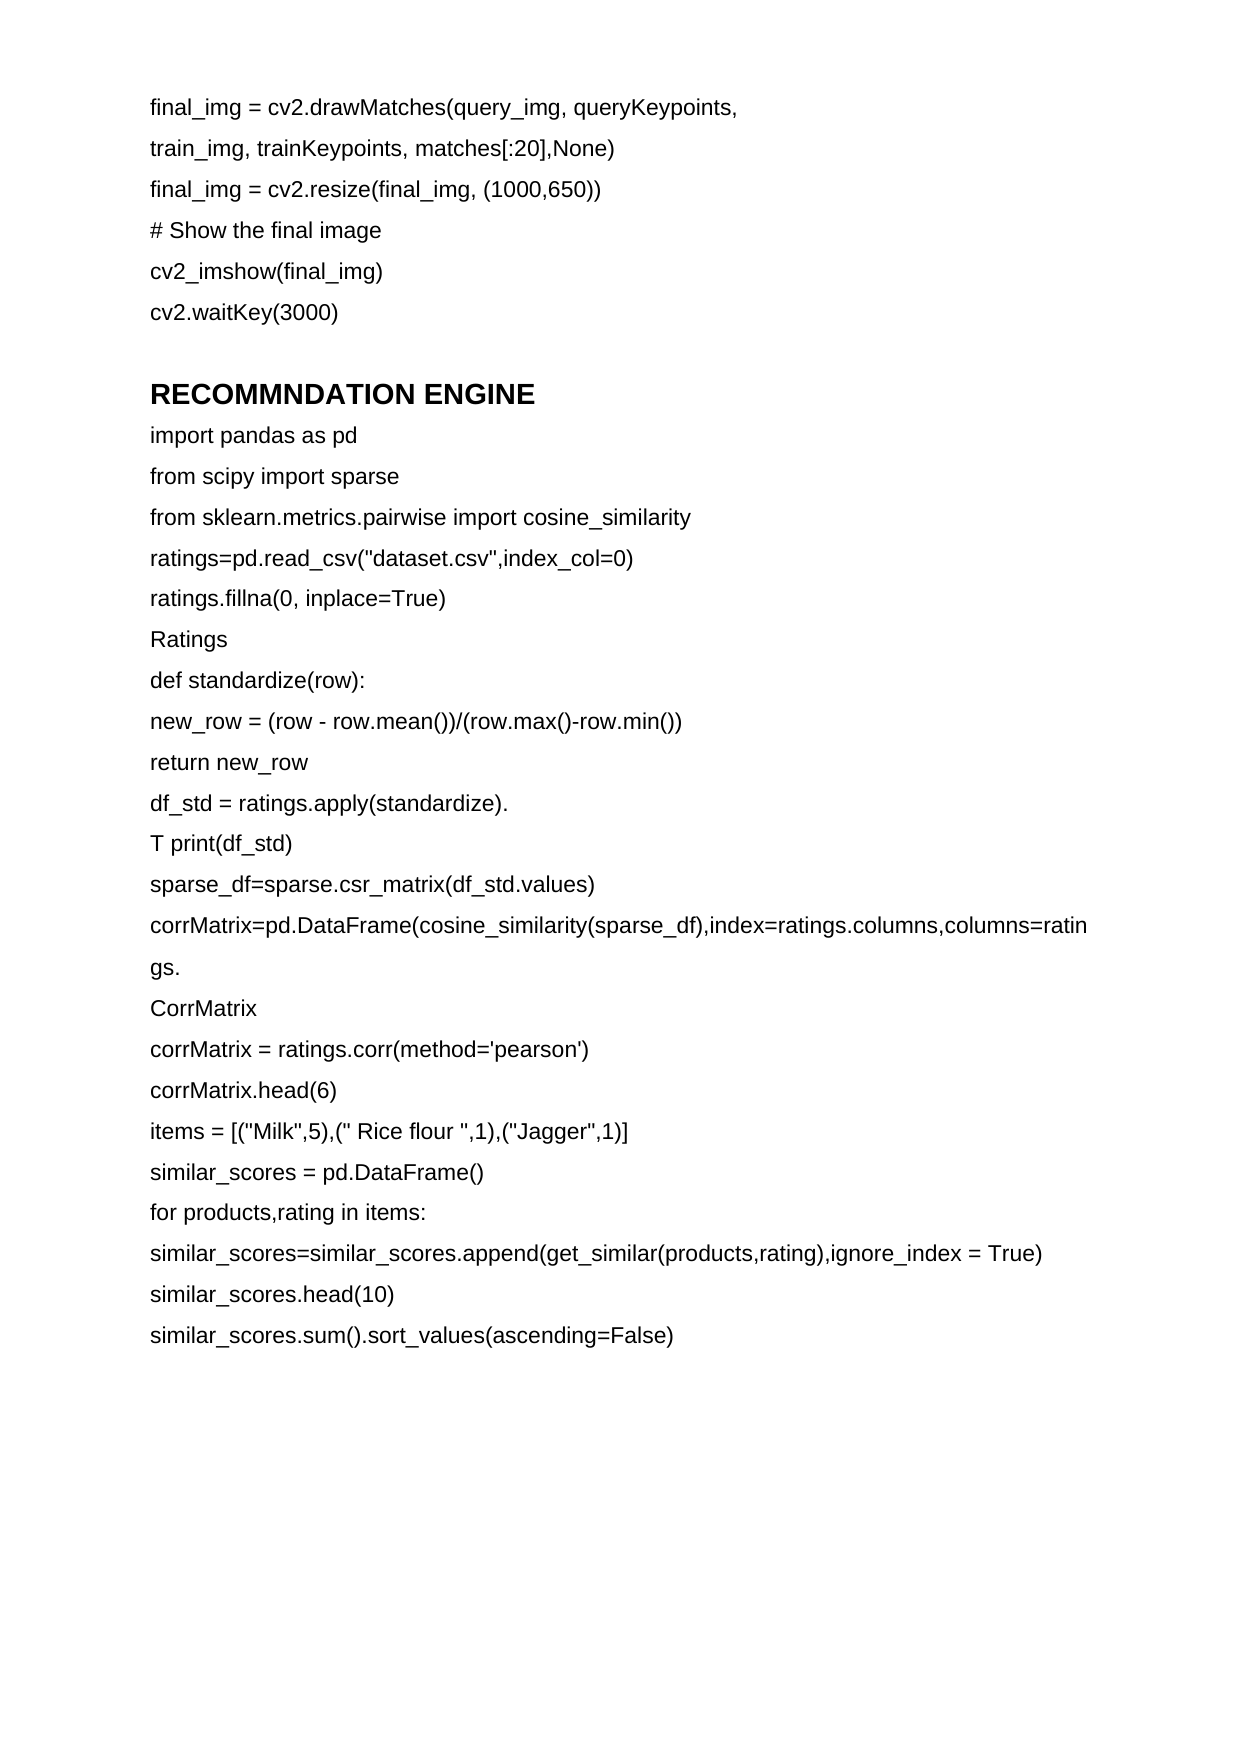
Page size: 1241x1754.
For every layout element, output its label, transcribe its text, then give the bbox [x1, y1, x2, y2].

text corrMatrix.head(6) [150, 1071, 1090, 1109]
text df_std = ratings.apply(standardize). [150, 784, 1090, 821]
text similar_scores.head(10) [150, 1275, 1090, 1313]
text similar_scores = pd.DataFrame() [150, 1153, 1090, 1190]
text final_img = cv2.resize(final_img, (1000,650)) [150, 171, 1090, 208]
text cv2_imshow(final_img) [150, 252, 1090, 290]
text return new_row [150, 743, 1090, 781]
text RECOMMNDATION ENGINE [150, 375, 1090, 412]
text corrMatrix = ratings.corr(method='pearson') [150, 1030, 1090, 1068]
text cv2.waitKey(3000) [150, 293, 1090, 331]
text similar_scores.sum().sort_values(ascending=False) [150, 1316, 1090, 1354]
text T print(df_std) [150, 825, 1090, 862]
text import pandas as pd [150, 416, 1090, 454]
text for products,rating in items: [150, 1194, 1090, 1231]
text ratings.fillna(0, inplace=True) [150, 580, 1090, 617]
text corrMatrix=pd.DataFrame(cosine_similarity(sparse_df),index=ratings.columns,columns=ratings. [150, 906, 1090, 986]
text # Show the final image [150, 211, 1090, 249]
text items = [("Milk",5),(" Rice flour ",1),("Jagger",1)] [150, 1112, 1090, 1149]
text def standardize(row): [150, 661, 1090, 699]
text final_img = cv2.drawMatches(query_img, queryKeypoints, [150, 89, 1090, 126]
text similar_scores=similar_scores.append(get_similar(products,rating),ignore_index = True) [150, 1234, 1090, 1272]
text from scipy import sparse [150, 457, 1090, 495]
text Ratings [150, 621, 1090, 658]
text sparse_df=sparse.csr_matrix(df_std.values) [150, 866, 1090, 903]
text new_row = (row - row.mean())/(row.max()-row.min()) [150, 702, 1090, 740]
text ratings=pd.read_csv("dataset.csv",index_col=0) [150, 539, 1090, 576]
text CorrMatrix [150, 989, 1090, 1027]
text from sklearn.metrics.pairwise import cosine_similarity [150, 498, 1090, 536]
text train_img, trainKeypoints, matches[:20],None) [150, 130, 1090, 167]
